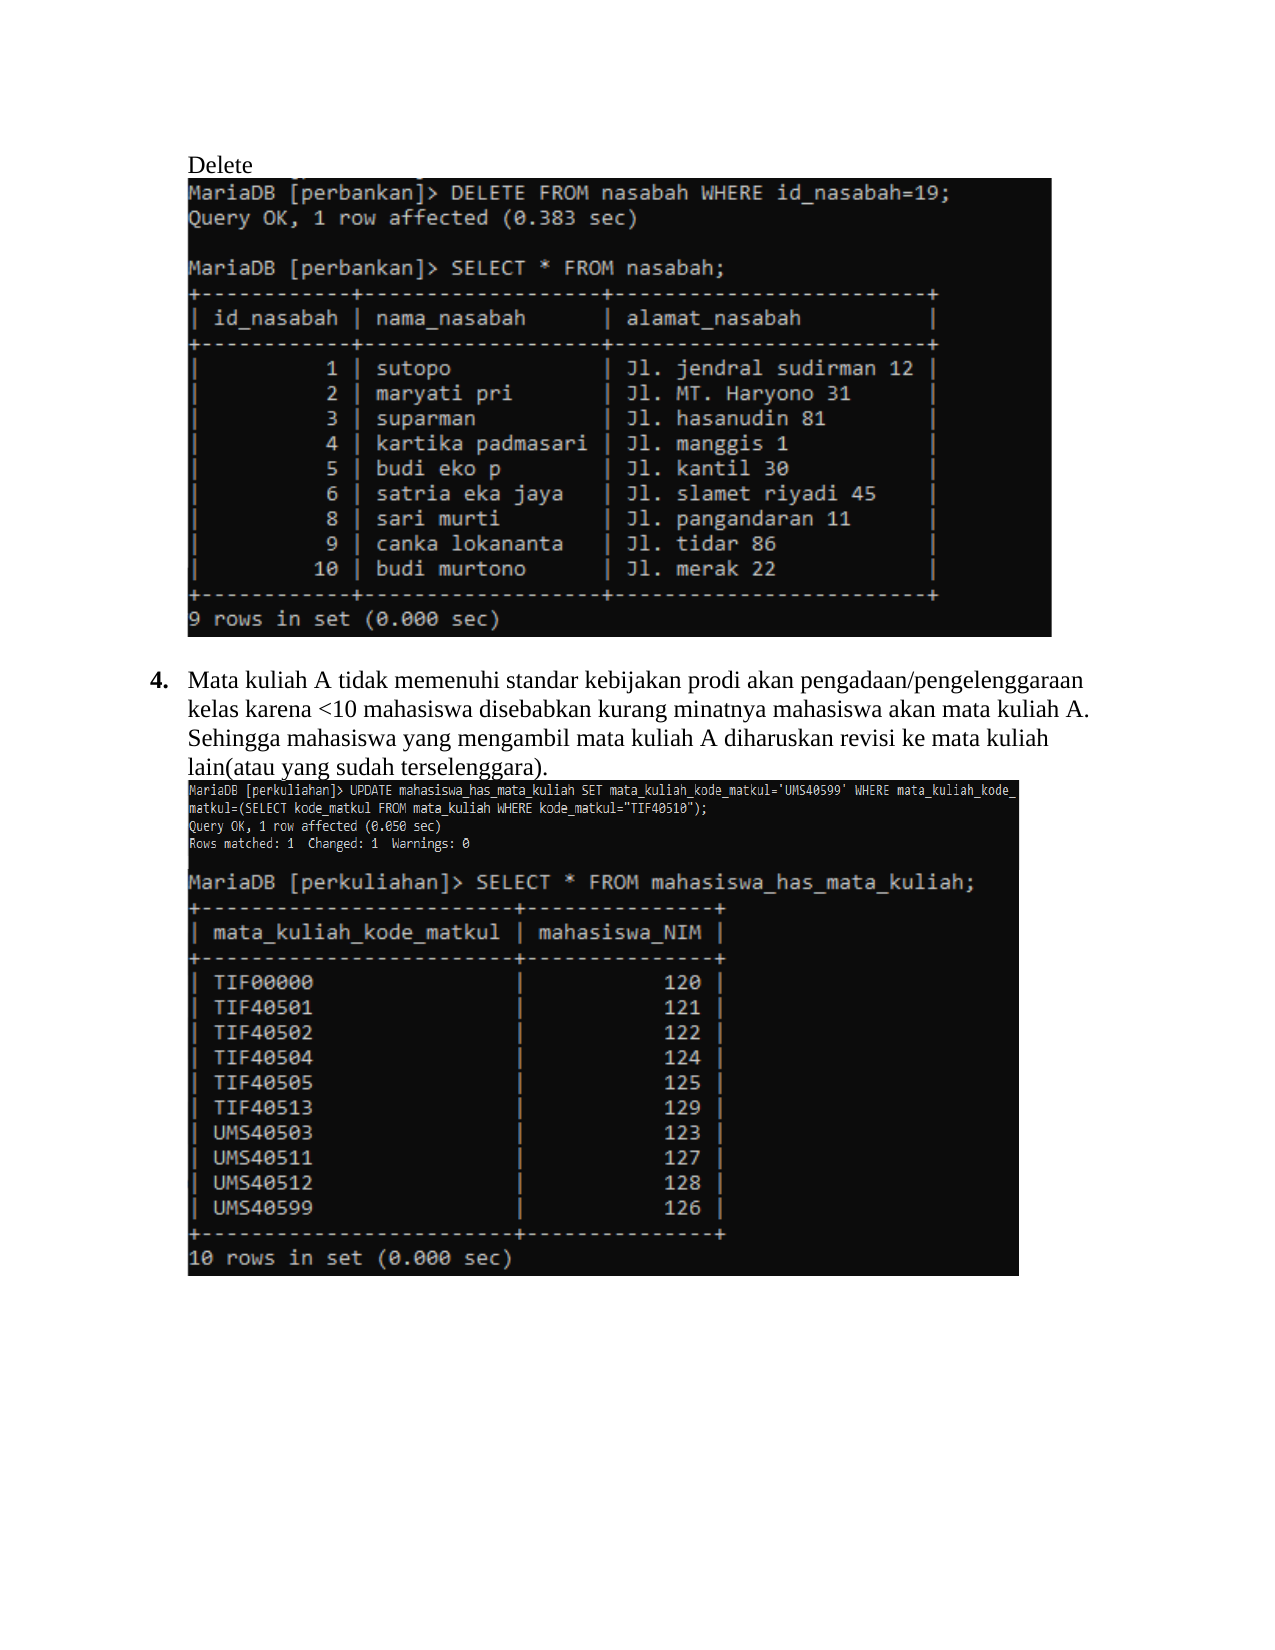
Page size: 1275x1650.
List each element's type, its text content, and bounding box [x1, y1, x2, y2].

picture [187, 178, 1052, 637]
list Delete [187, 150, 1125, 179]
picture [187, 780, 1020, 1276]
list Mata kuliah A tidak memenuhi standar kebijakan prodi akan pengadaan/pengelenggaraan kelas karena <10 mahasiswa disebabkan kurang minatnya mahasiswa akan mata kuliah A. Sehingga mahasiswa yang mengambil mata kuliah A diharuskan revisi ke mata kuliah lain(atau yang sudah terselenggara). [150, 665, 1125, 780]
